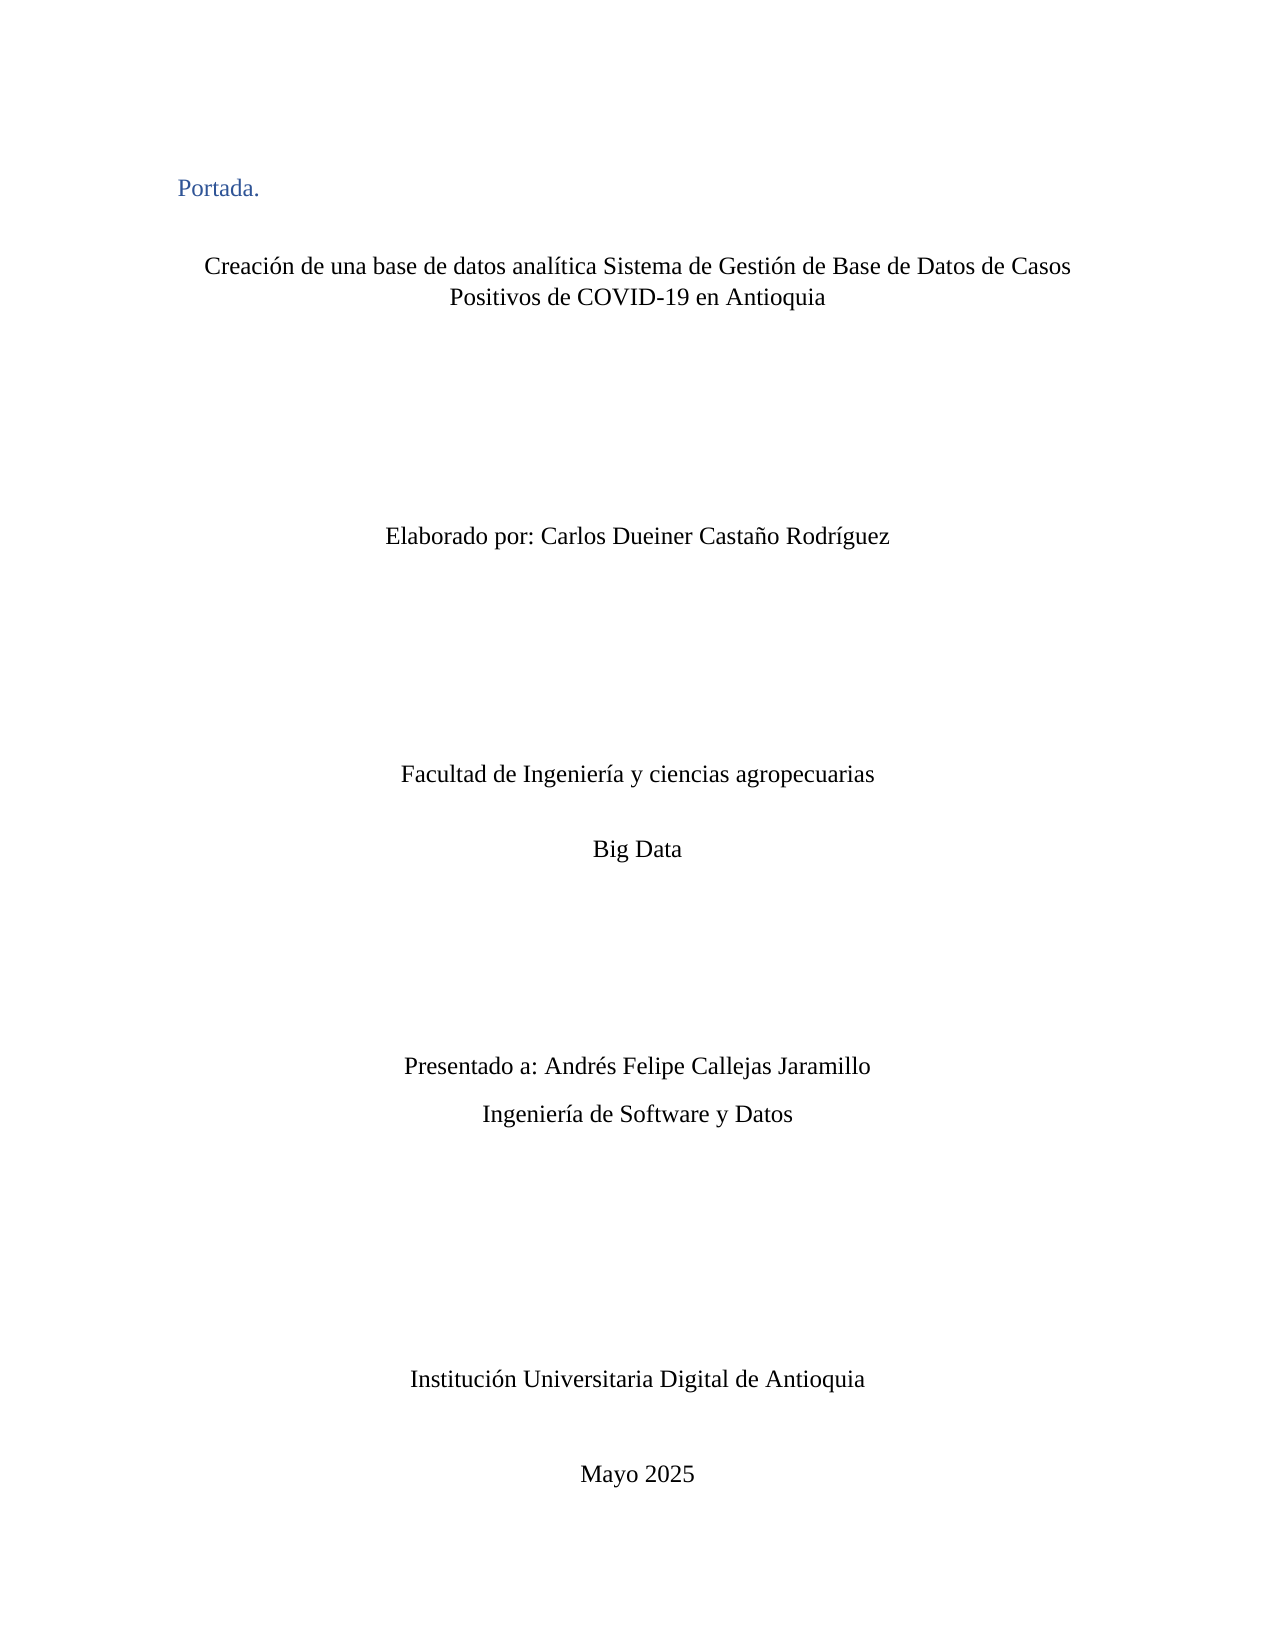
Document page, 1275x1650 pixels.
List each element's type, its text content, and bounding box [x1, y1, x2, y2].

text Mayo 2025 [177, 1459, 1098, 1488]
text Institución Universitaria Digital de Antioquia [177, 1364, 1098, 1392]
text Big Data [177, 834, 1098, 862]
text Creación de una base de datos analítica Sistema de Gestión de Base de Datos de Casos Positivos de COVID-19 en Antioquia [177, 251, 1098, 311]
text Facultad de Ingeniería y ciencias agropecuarias [177, 759, 1098, 788]
text Presentado a: Andrés Felipe Callejas Jaramillo [177, 1051, 1098, 1080]
text Ingeniería de Software y Datos [177, 1099, 1098, 1127]
subtitle Portada. [177, 173, 1098, 201]
text Elaborado por: Carlos Dueiner Castaño Rodríguez [177, 521, 1098, 550]
